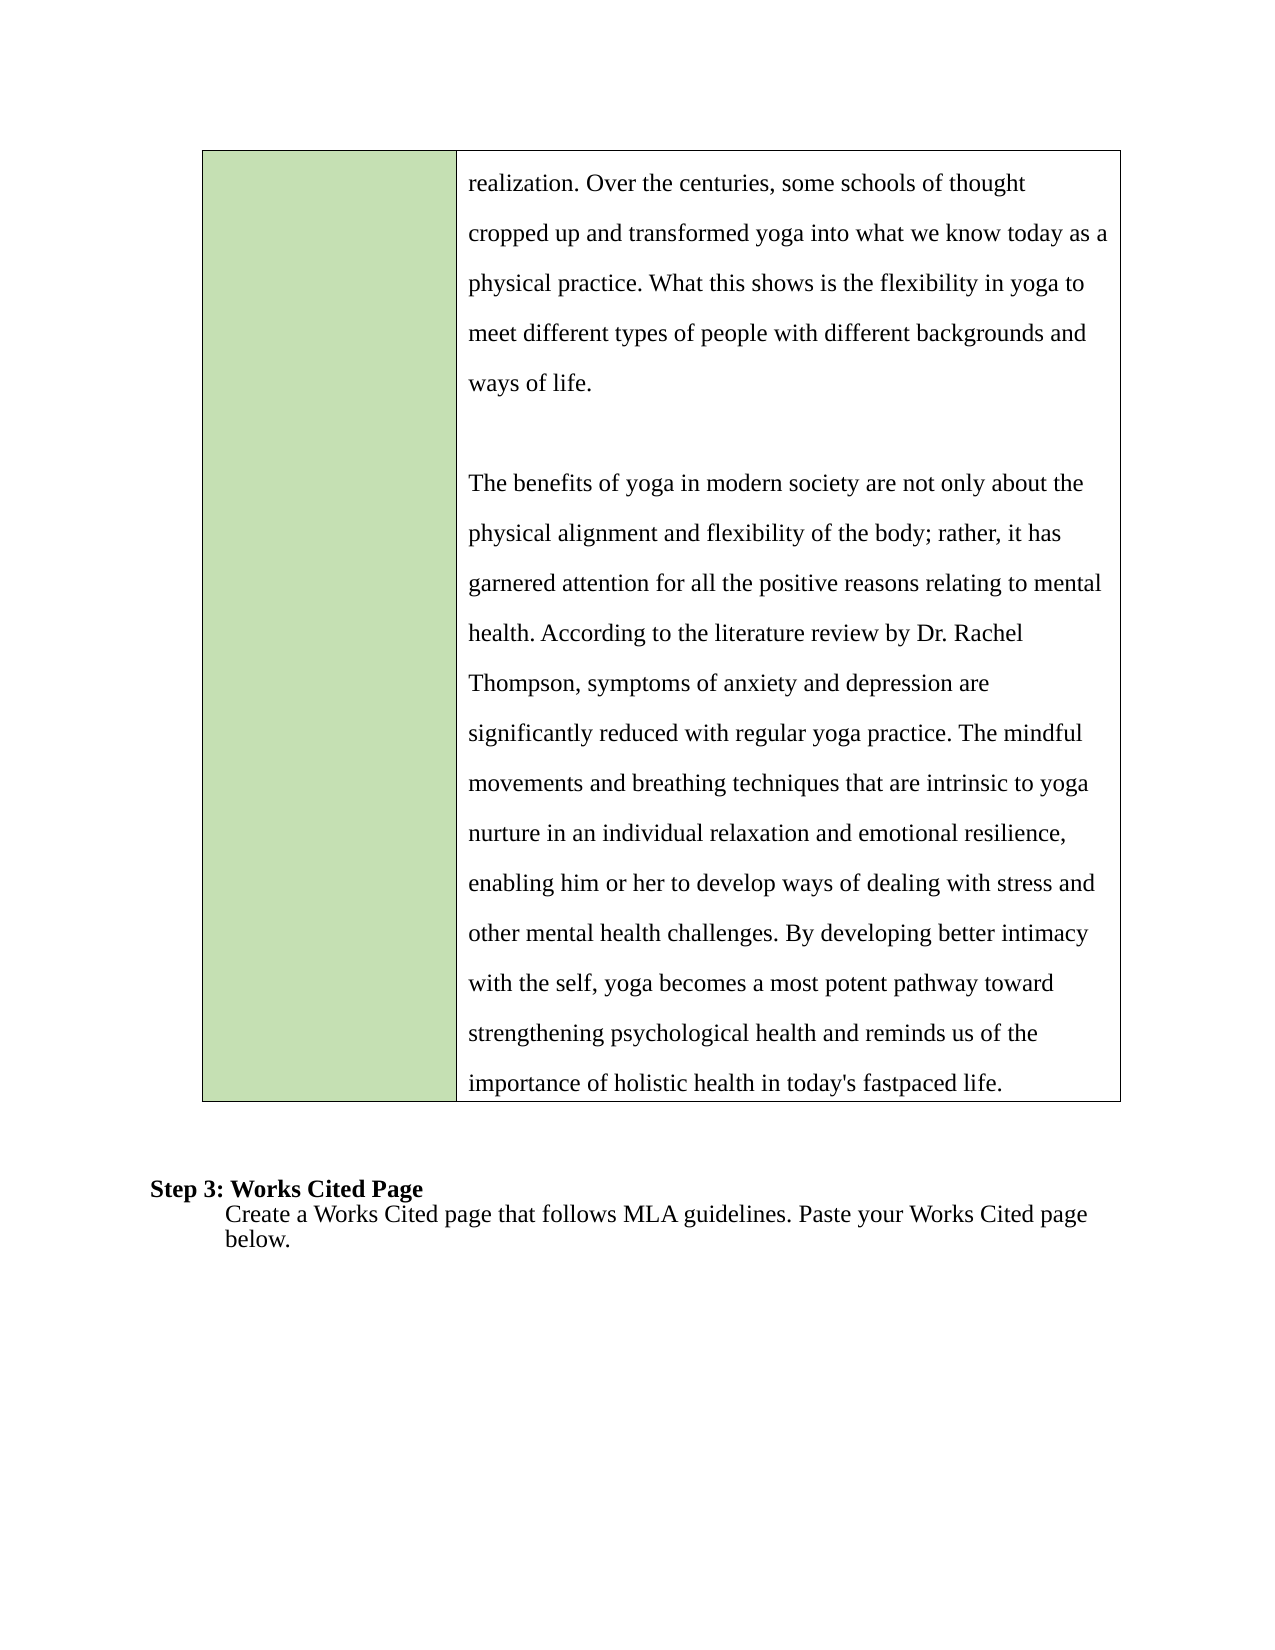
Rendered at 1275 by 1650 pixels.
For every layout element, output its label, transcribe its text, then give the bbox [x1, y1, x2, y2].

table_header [457, 151, 1120, 1101]
text Step 3: Works Cited Page [150, 1177, 1125, 1202]
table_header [203, 151, 456, 1101]
text Create a Works Cited page that follows MLA guidelines. Paste your Works Cited page below. [225, 1202, 1125, 1252]
